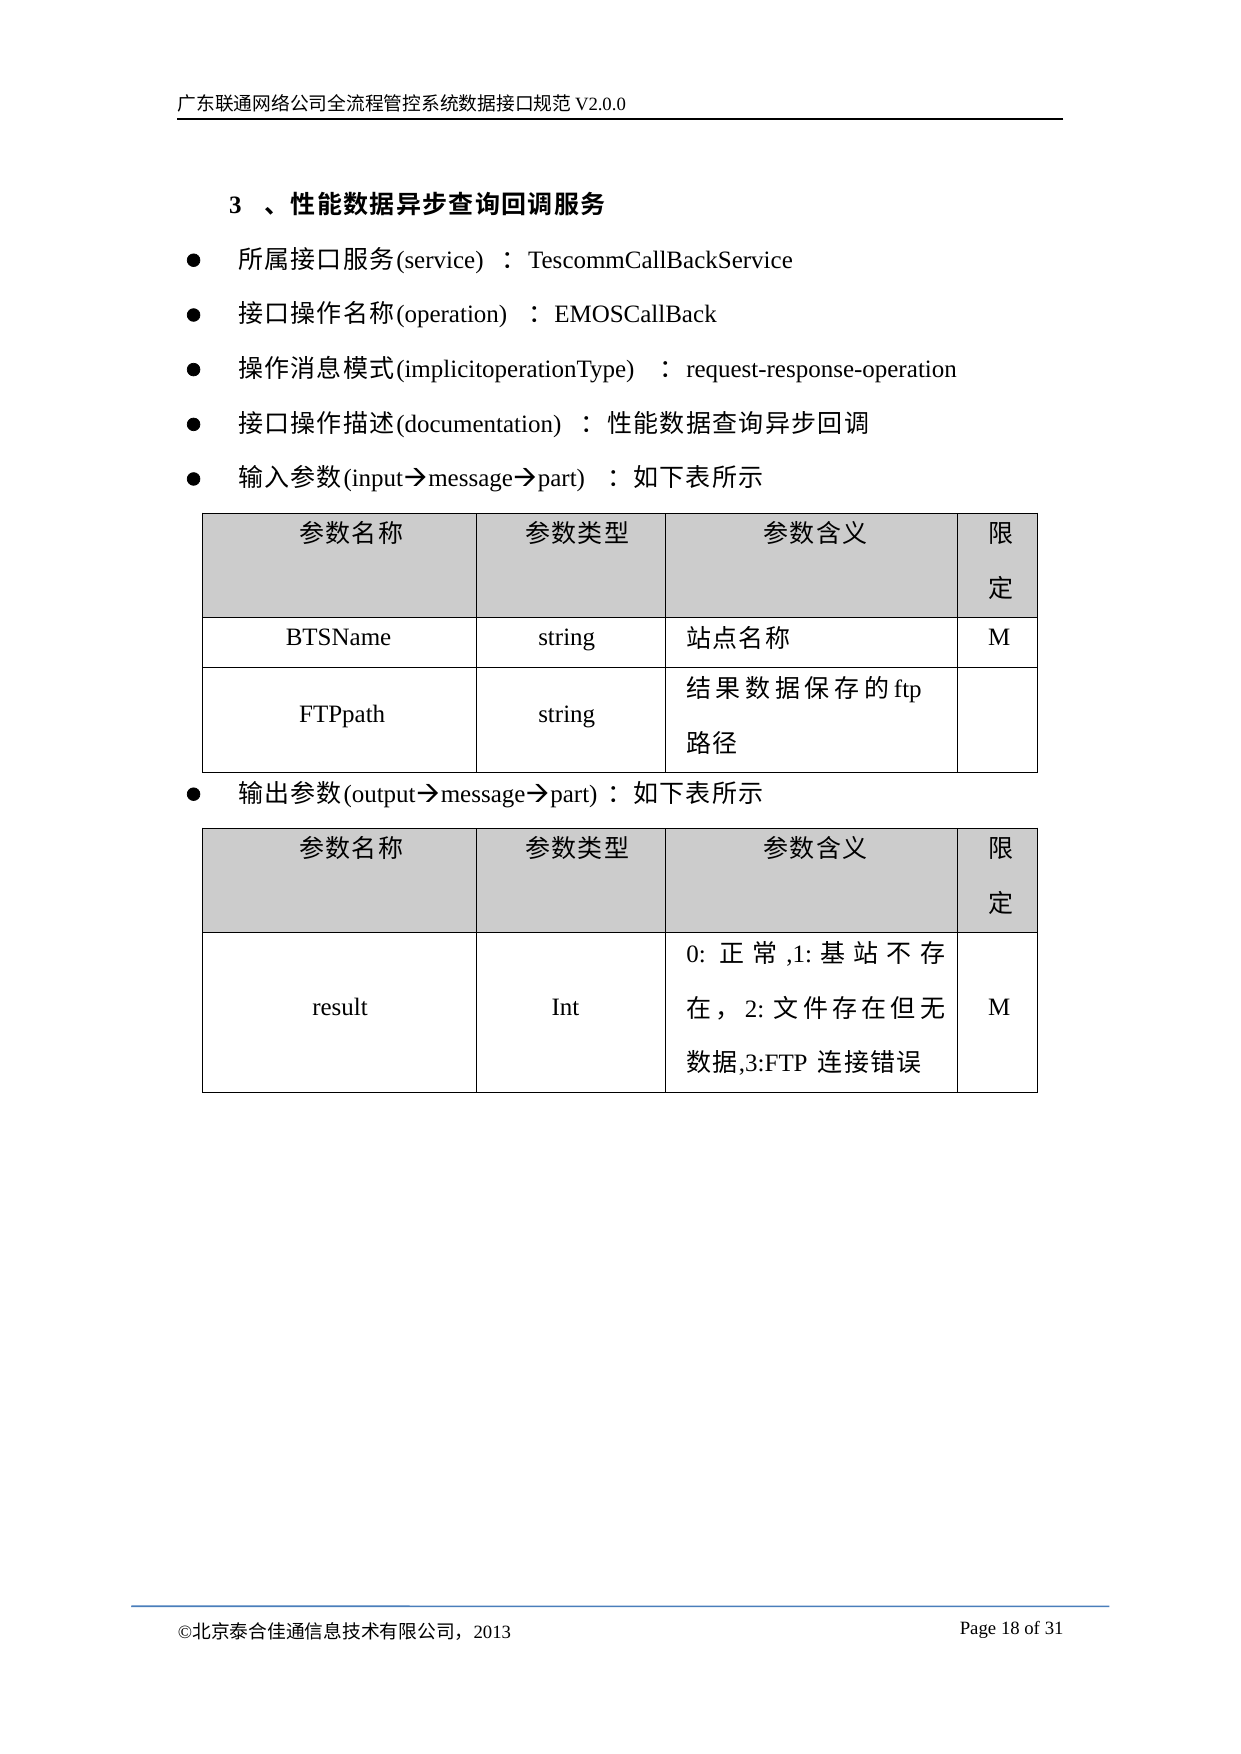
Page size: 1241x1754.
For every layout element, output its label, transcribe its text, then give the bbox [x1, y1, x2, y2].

table_cell string [477, 668, 665, 772]
list 输入参数(inputmessagepart)：如下表所示 [185, 458, 1055, 494]
table_header 参数含义 [666, 514, 957, 617]
table_header 限定 [958, 829, 1037, 932]
text 3、性能数据异步查询回调服务 [185, 184, 1055, 221]
table_cell [958, 668, 1037, 772]
table_cell M [958, 618, 1037, 667]
table_cell FTPpath [203, 668, 476, 772]
table_cell string [477, 618, 665, 667]
list 所属接口服务(service)：TescommCallBackService [185, 239, 1055, 276]
table_header 参数含义 [666, 829, 957, 932]
table_cell 结果数据保存的ftp路径 [666, 668, 957, 772]
list 输出参数(outputmessagepart)：如下表所示 [185, 773, 1055, 809]
table_cell M [958, 933, 1037, 1092]
table_header 参数类型 [477, 514, 665, 617]
list 接口操作描述(documentation)：性能数据查询异步回调 [185, 403, 1055, 439]
table_cell 站点名称 [666, 618, 957, 667]
table_cell 0:正常,1:基站不存在，2:文件存在但无数据,3:FTP连接错误 [666, 933, 957, 1092]
table_header 参数类型 [477, 829, 665, 932]
table_header 参数名称 [203, 514, 476, 617]
list 接口操作名称(operation)：EMOSCallBack [185, 294, 1055, 330]
table_header 参数名称 [203, 829, 476, 932]
table_cell result [203, 933, 476, 1092]
table_header 限定 [958, 514, 1037, 617]
list 操作消息模式(implicitoperationType)：request-response-operation [185, 348, 1055, 385]
table_cell Int [477, 933, 665, 1092]
table_cell BTSName [203, 618, 476, 667]
